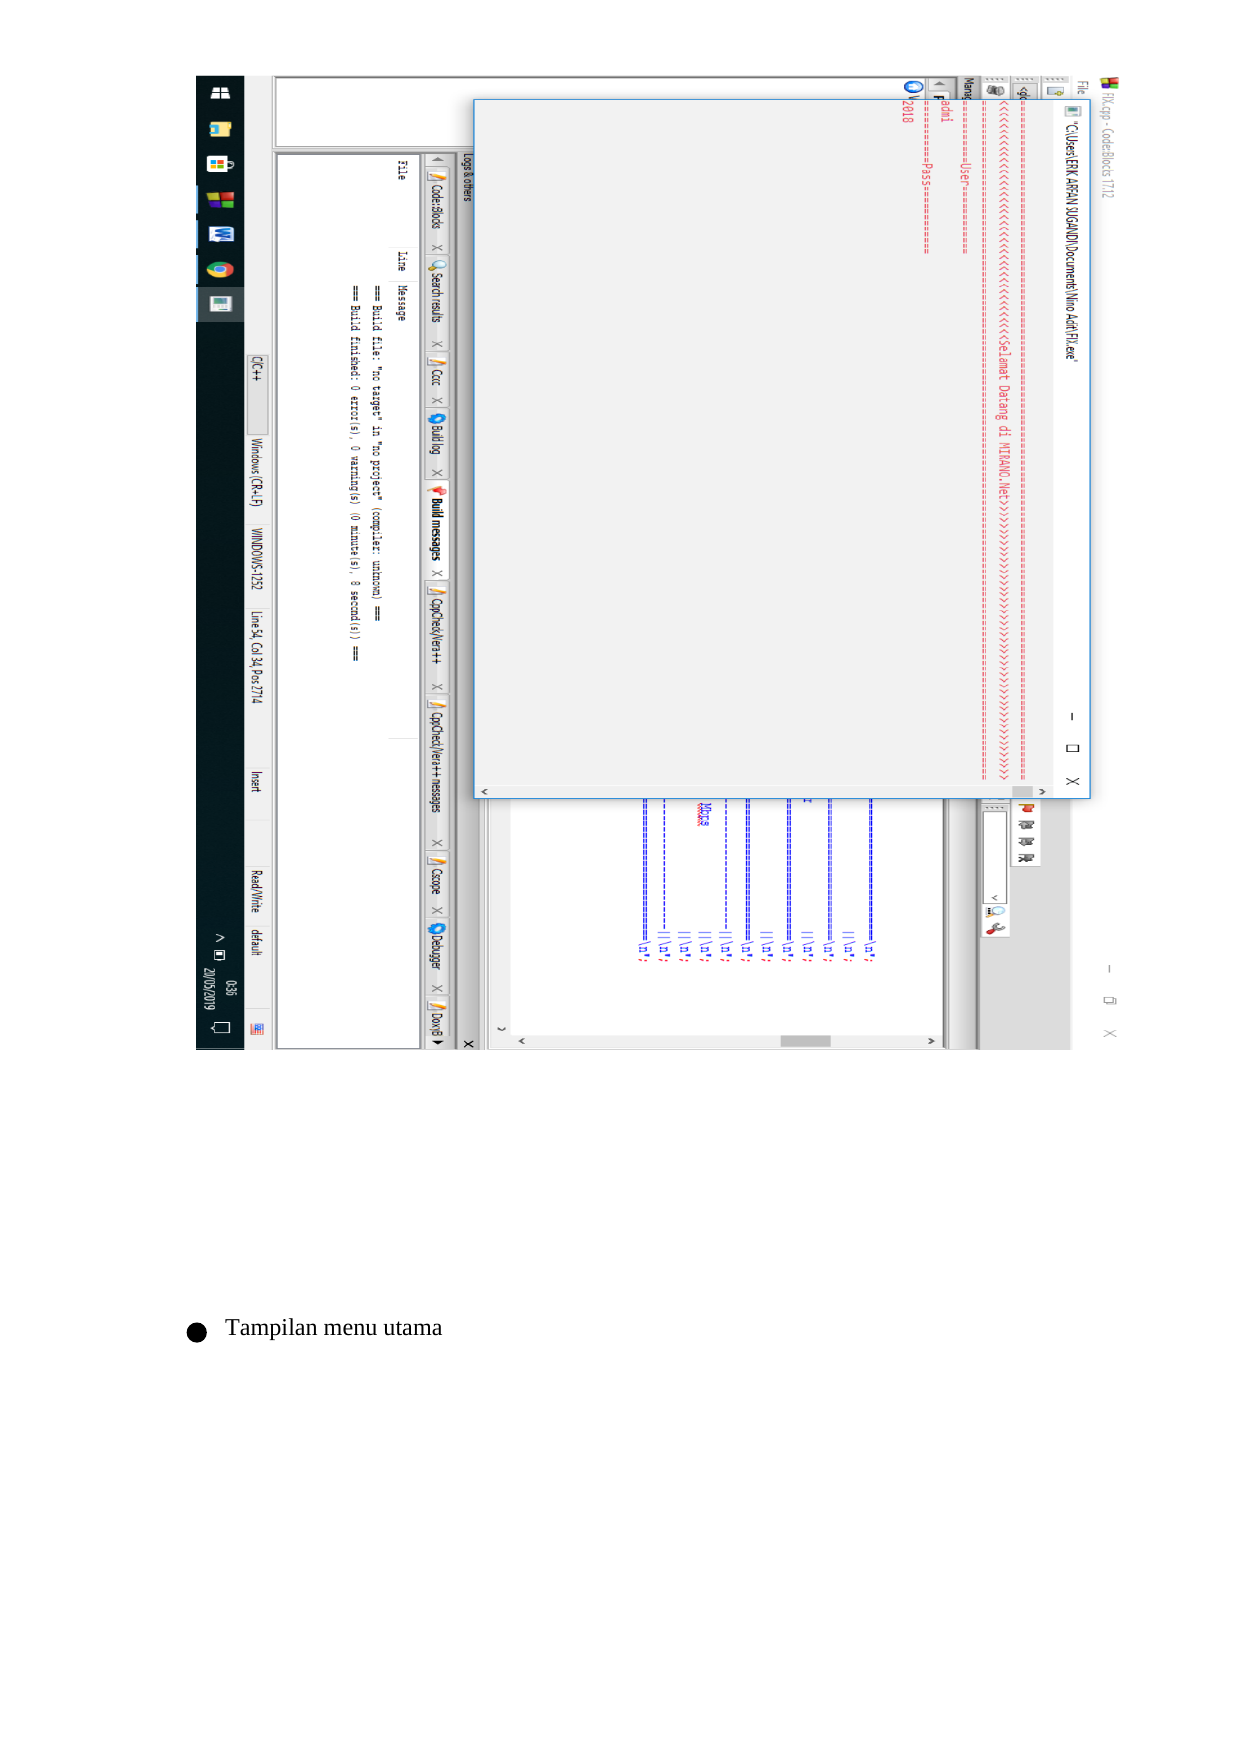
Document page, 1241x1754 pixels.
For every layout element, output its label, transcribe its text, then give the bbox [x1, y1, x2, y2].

list Tampilan menu utama [187, 1313, 1165, 1363]
picture [196, 76, 1121, 1050]
